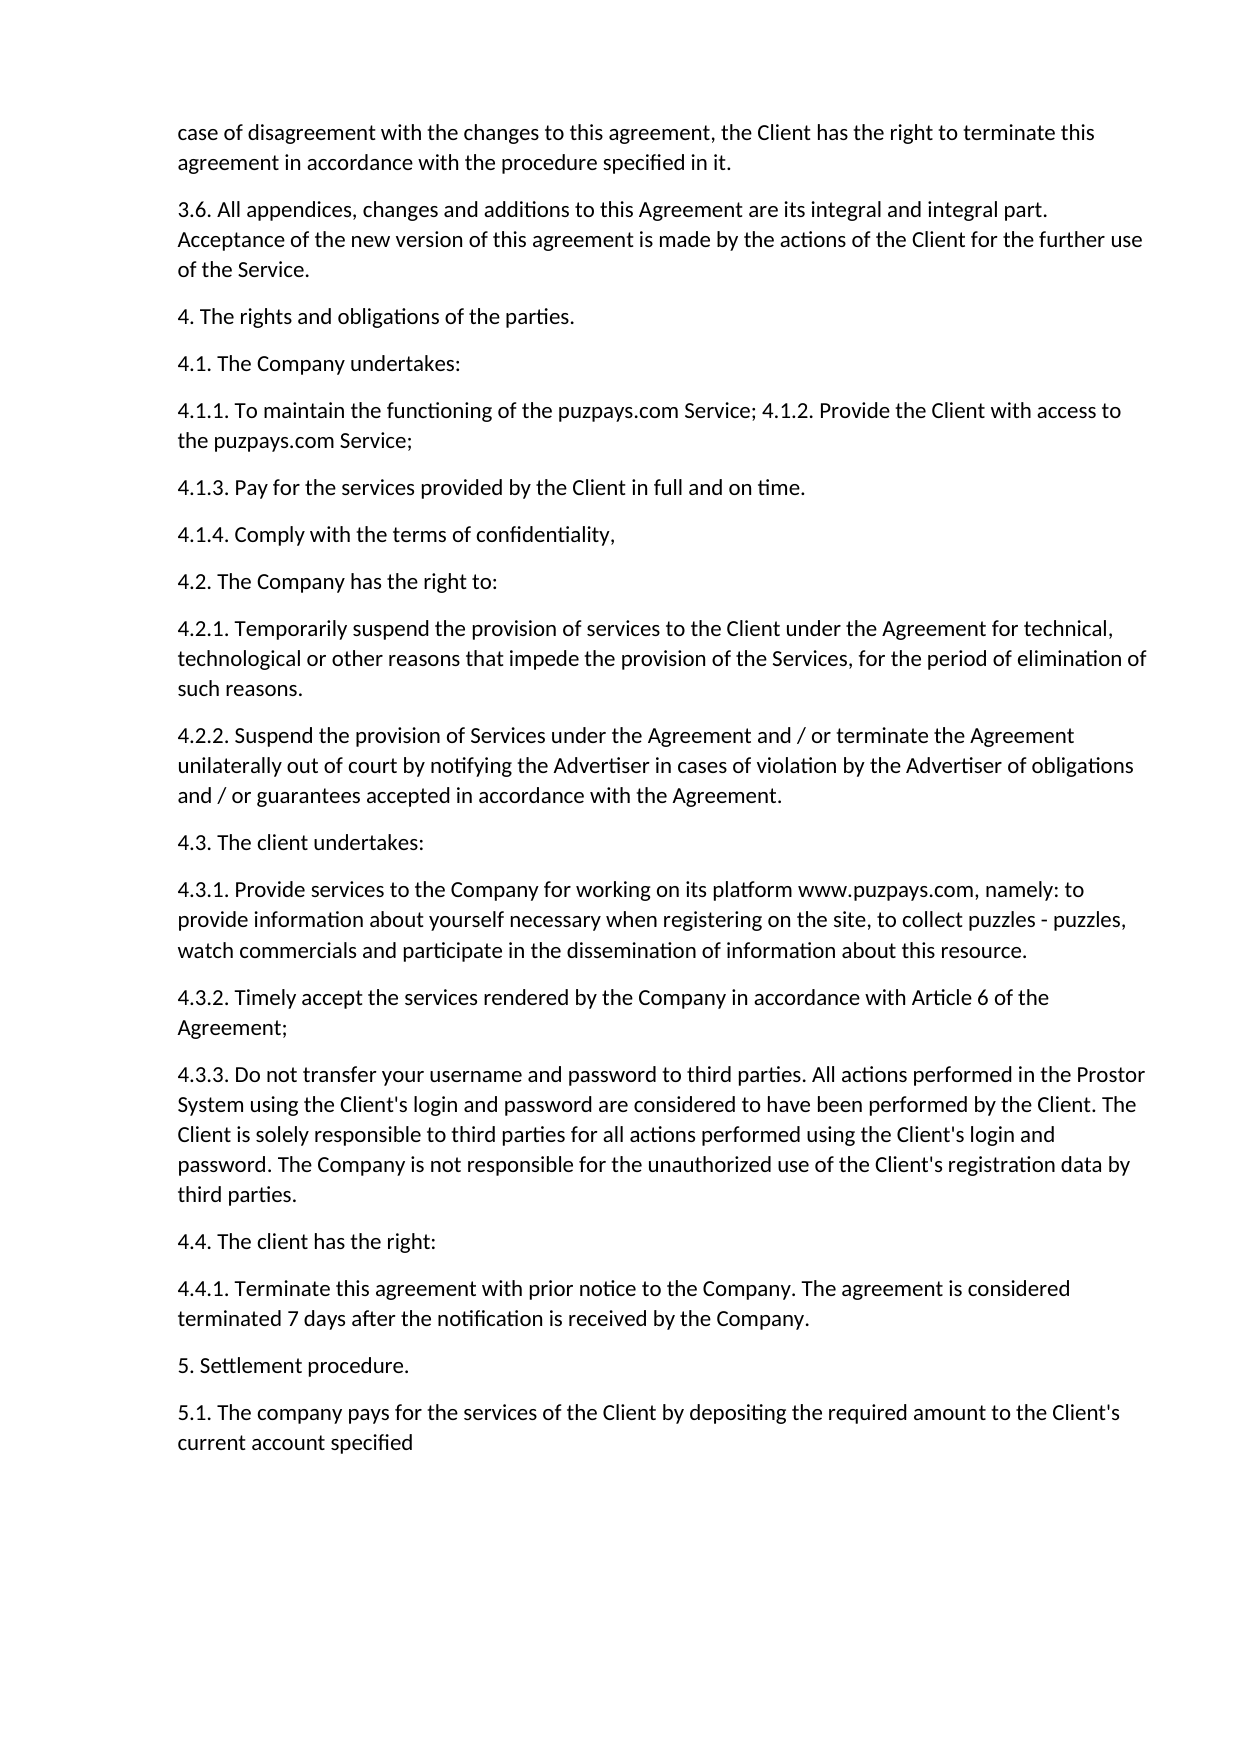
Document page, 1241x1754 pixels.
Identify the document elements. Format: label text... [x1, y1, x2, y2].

text 4.4. The client has the right: [177, 1227, 1152, 1256]
text 4.3.2. Timely accept the services rendered by the Company in accordance with Article 6 of the Agreement; [177, 983, 1152, 1041]
text 4.3.3. Do not transfer your username and password to third parties. All actions performed in the Prostor System using the Client's login and password are considered to have been performed by the Client. The Client is solely responsible to third parties for all actions performed using the Client's login and password. The Company is not responsible for the unauthorized use of the Client's registration data by third parties. [177, 1060, 1152, 1209]
text 4.2.1. Temporarily suspend the provision of services to the Client under the Agreement for technical, technological or other reasons that impede the provision of the Services, for the period of elimination of such reasons. [177, 614, 1152, 702]
text 4.1.4. Comply with the terms of confidentiality, [177, 520, 1152, 548]
text 4.1.3. Pay for the services provided by the Client in full and on time. [177, 473, 1152, 501]
text 4.2. The Company has the right to: [177, 567, 1152, 595]
text 4.2.2. Suspend the provision of Services under the Agreement and / or terminate the Agreement unilaterally out of court by notifying the Advertiser in cases of violation by the Advertiser of obligations and / or guarantees accepted in accordance with the Agreement. [177, 721, 1152, 810]
text 4.1. The Company undertakes: [177, 349, 1152, 377]
text 4.3.1. Provide services to the Company for working on its platform www.puzpays.com, namely: to provide information about yourself necessary when registering on the site, to collect puzzles - puzzles, watch commercials and participate in the dissemination of information about this resource. [177, 875, 1152, 964]
text 5. Settlement procedure. [177, 1351, 1152, 1379]
text 4.4.1. Terminate this agreement with prior notice to the Company. The agreement is considered terminated 7 days after the notification is received by the Company. [177, 1274, 1152, 1333]
text 3.6. All appendices, changes and additions to this Agreement are its integral and integral part. Acceptance of the new version of this agreement is made by the actions of the Client for the further use of the Service. [177, 195, 1152, 284]
text 4.1.1. To maintain the functioning of the puzpays.com Service; 4.1.2. Provide the Client with access to the puzpays.com Service; [177, 396, 1152, 454]
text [177, 118, 1152, 176]
text 4.3. The client undertakes: [177, 828, 1152, 857]
text 5.1. The company pays for the services of the Client by depositing the required amount to the Client's current account specified [177, 1398, 1152, 1457]
text 4. The rights and obligations of the parties. [177, 302, 1152, 331]
